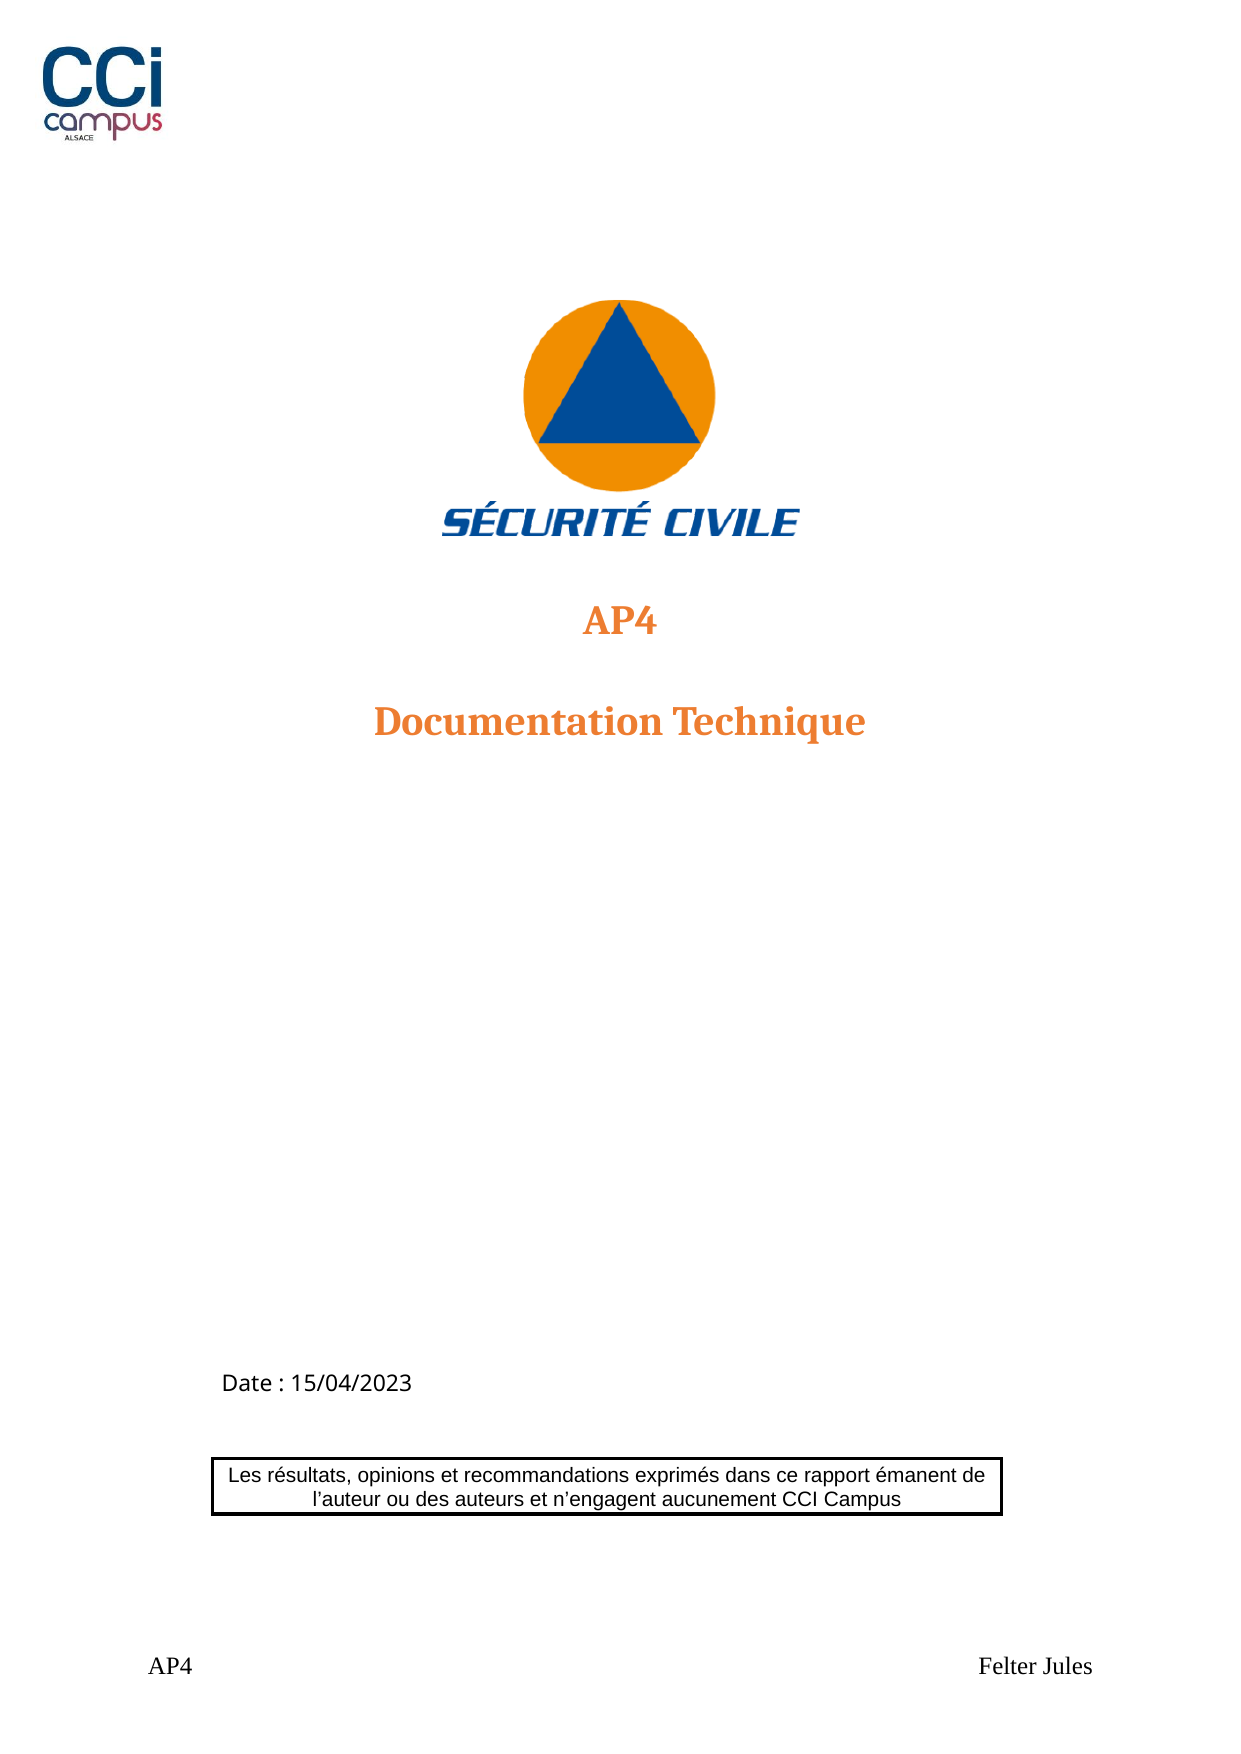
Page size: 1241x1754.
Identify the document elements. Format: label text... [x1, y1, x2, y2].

picture [310, 285, 930, 550]
text Date : 15/04/2023 [148, 1367, 1093, 1398]
picture [35, 26, 182, 148]
text AP4 [148, 597, 1093, 645]
text Les résultats, opinions et recommandations exprimés dans ce rapport émanent de l’auteur ou des auteurs et n’engagent aucunement CCI Campus [214, 1460, 1000, 1512]
text Documentation Technique [148, 698, 1093, 746]
